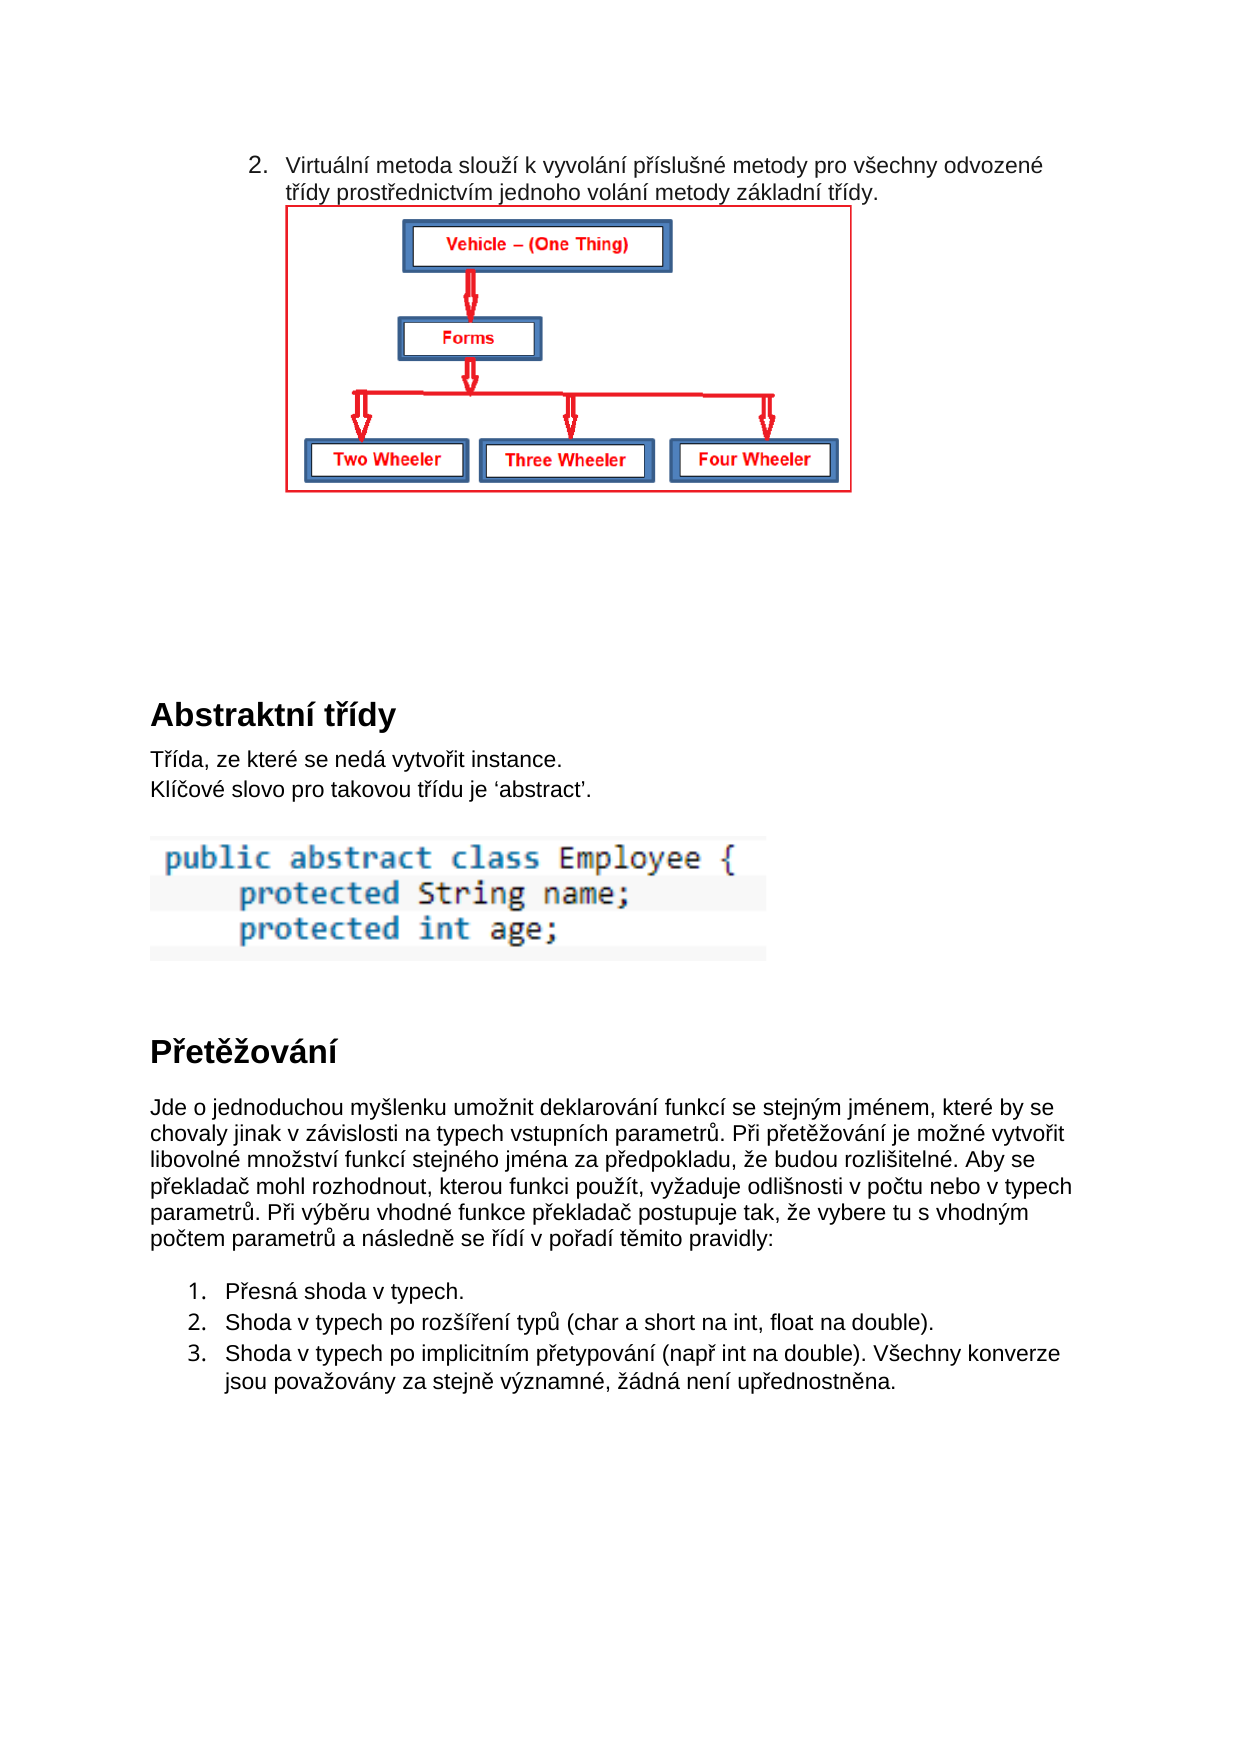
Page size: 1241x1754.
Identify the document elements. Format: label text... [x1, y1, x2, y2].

list Přesná shoda v typech. [187, 1274, 1090, 1306]
text Klíčové slovo pro takovou třídu je ‘abstract’. [150, 776, 1090, 803]
picture [150, 836, 767, 961]
subtitle Abstraktní třídy [150, 695, 1090, 734]
text Třída, ze které se nedá vytvořit instance. [150, 746, 1090, 773]
list Shoda v typech po rozšíření typů (char a short na int, float na double). [187, 1306, 1090, 1337]
subtitle Přetěžování [150, 1032, 1090, 1071]
text Jde o jednoduchou myšlenku umožnit deklarování funkcí se stejným jménem, které by se chovaly jinak v závislosti na typech vstupních parametrů. Při přetěžování je možné vytvořit libovolné množství funkcí stejného jména za předpokladu, že budou rozlišitelné. Aby se překladač mohl rozhodnout, kterou funkci použít, vyžaduje odlišnosti v počtu nebo v typech parametrů. Při výběru vhodné funkce překladač postupuje tak, že vybere tu s vhodným počtem parametrů a následně se řídí v pořadí těmito pravidly: [150, 1093, 1090, 1252]
list Shoda v typech po implicitním přetypování (např int na double). Všechny konverze jsou považovány za stejně významné, žádná není upřednostněna. [187, 1337, 1090, 1395]
picture [285, 205, 852, 493]
